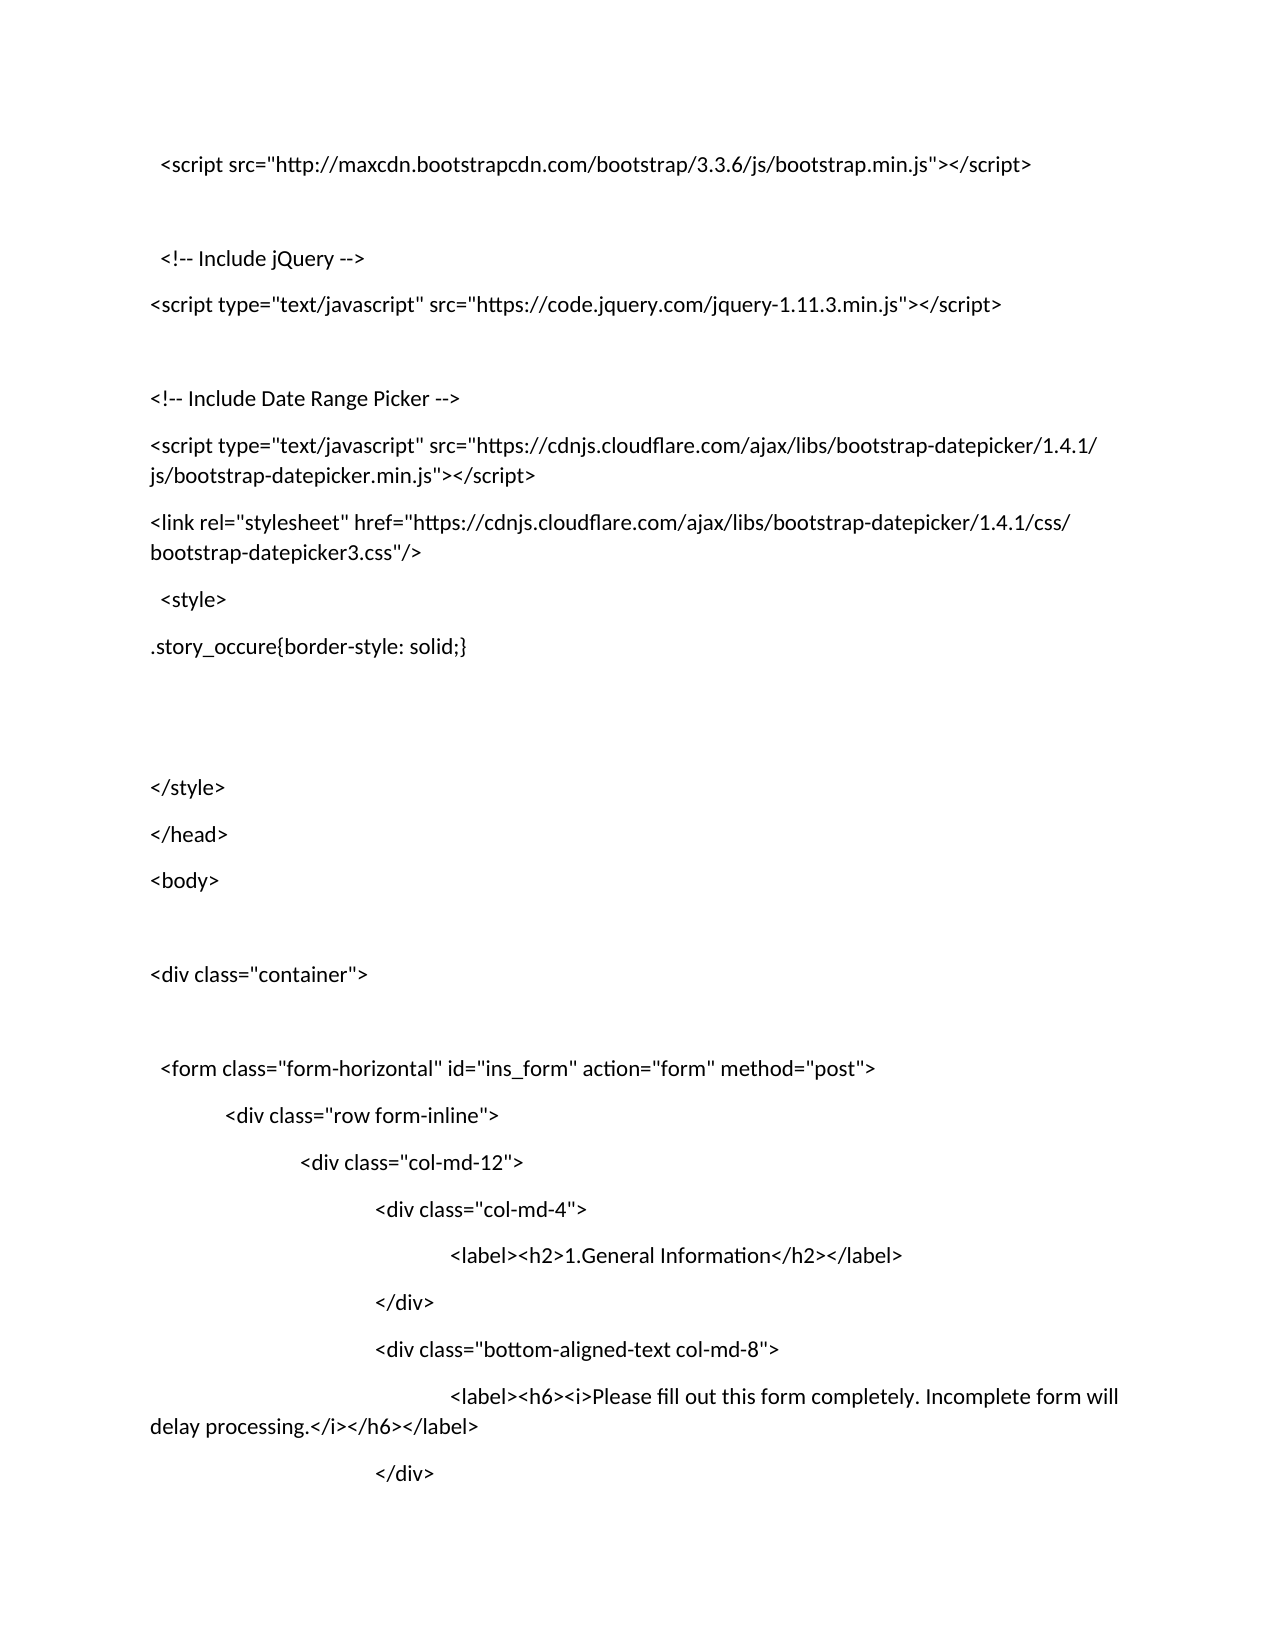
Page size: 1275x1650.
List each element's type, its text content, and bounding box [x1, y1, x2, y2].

text <!-- Include Date Range Picker --> [150, 384, 1125, 412]
text <div class="col-md-4"> [150, 1195, 1125, 1223]
text </head> [150, 820, 1125, 848]
text <div class="row form-inline"> [150, 1101, 1125, 1129]
text <link rel="stylesheet" href="https://cdnjs.cloudflare.com/ajax/libs/bootstrap-datepicker/1.4.1/css/bootstrap-datepicker3.css"/> [150, 508, 1125, 567]
text </div> [150, 1459, 1125, 1487]
text <label><h2>1.General Information</h2></label> [150, 1242, 1125, 1270]
text <div class="col-md-12"> [150, 1148, 1125, 1176]
text <!-- Include jQuery --> [150, 244, 1125, 272]
text .story_occure{border-style: solid;} [150, 632, 1125, 660]
text <div class="bottom-aligned-text col-md-8"> [150, 1335, 1125, 1363]
text </style> [150, 773, 1125, 801]
text <script type="text/javascript" src="https://code.jquery.com/jquery-1.11.3.min.js"></script> [150, 291, 1125, 319]
text <script src="http://maxcdn.bootstrapcdn.com/bootstrap/3.3.6/js/bootstrap.min.js"></script> [150, 150, 1125, 178]
text <style> [150, 585, 1125, 613]
text <form class="form-horizontal" id="ins_form" action="form" method="post"> [150, 1054, 1125, 1082]
text </div> [150, 1288, 1125, 1317]
text <script type="text/javascript" src="https://cdnjs.cloudflare.com/ajax/libs/bootstrap-datepicker/1.4.1/js/bootstrap-datepicker.min.js"></script> [150, 431, 1125, 489]
text <div class="container"> [150, 960, 1125, 988]
text <label><h6><i>Please fill out this form completely. Incomplete form will delay processing.</i></h6></label> [150, 1382, 1125, 1441]
text <body> [150, 867, 1125, 895]
